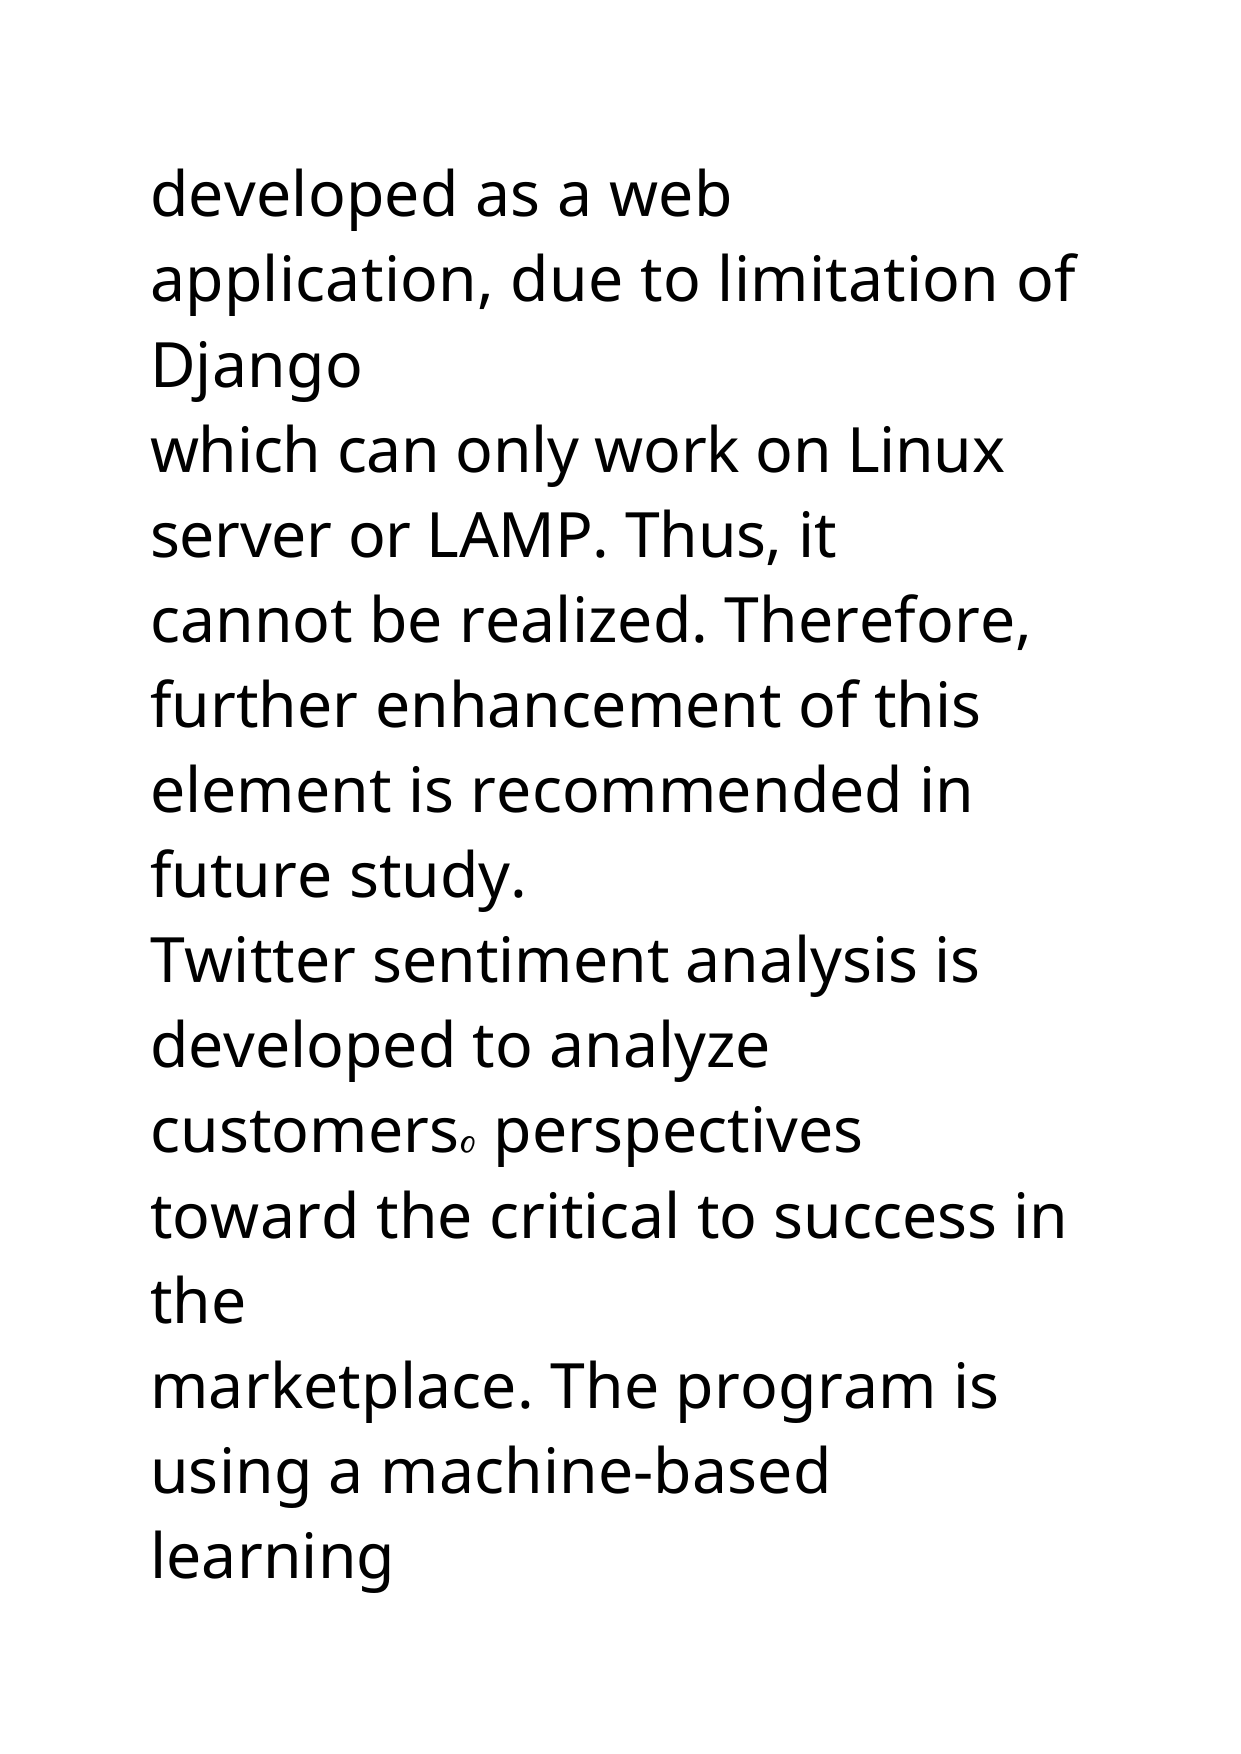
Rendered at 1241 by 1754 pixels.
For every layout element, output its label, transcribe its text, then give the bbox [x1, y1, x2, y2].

text element is recommended in future study. [150, 746, 1090, 916]
text Twitter sentiment analysis is developed to analyze [150, 916, 1090, 1086]
text marketplace. The program is using a machine-based learning [150, 1341, 1090, 1597]
text which can only work on Linux server or LAMP. Thus, it [150, 405, 1090, 576]
text developed as a web application, due to limitation of Django [150, 150, 1090, 405]
text cannot be realized. Therefore, further enhancement of this [150, 576, 1090, 746]
text customers perspectives toward the critical to success in the [150, 1086, 1090, 1341]
